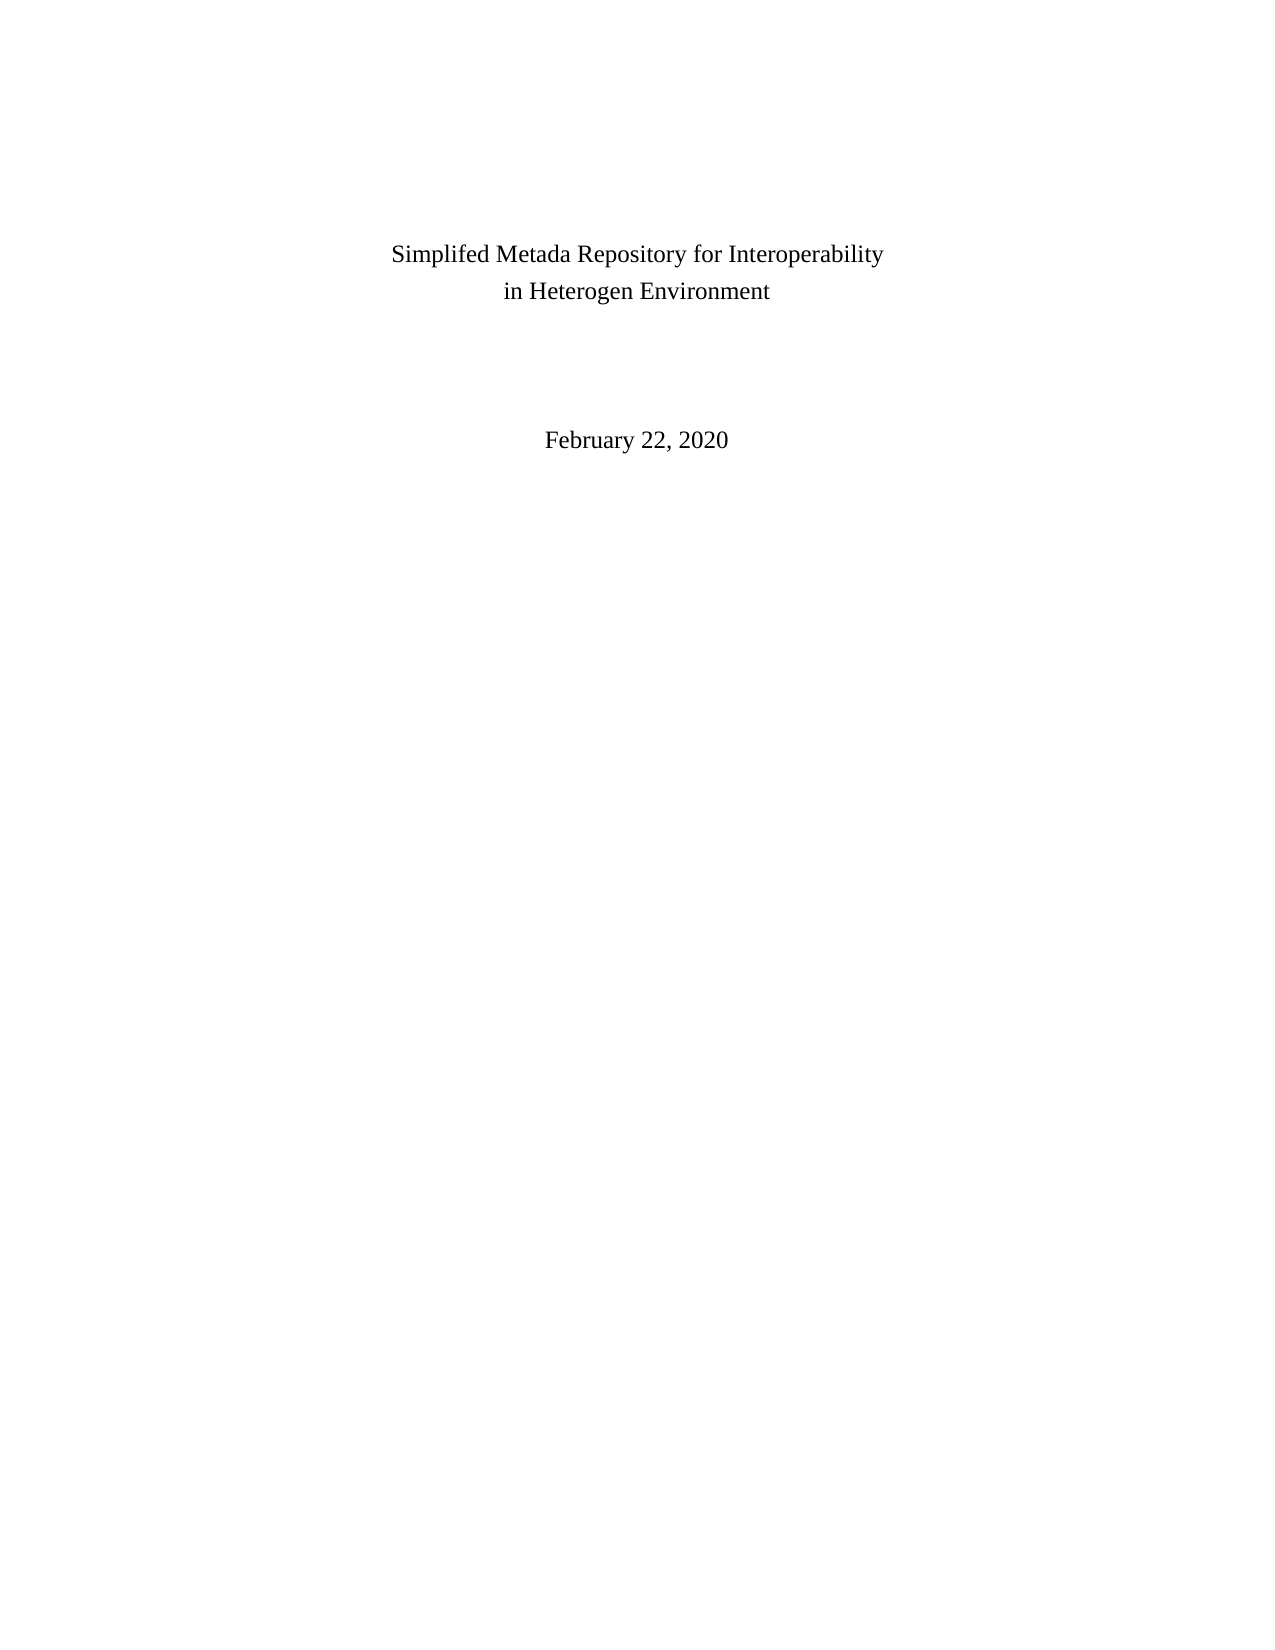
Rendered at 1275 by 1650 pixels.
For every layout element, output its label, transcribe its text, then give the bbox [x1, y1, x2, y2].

text February 22, 2020 [150, 425, 1123, 454]
text in Heterogen Environment [150, 276, 1123, 305]
text Simplifed Metada Repository for Interoperability [150, 239, 1125, 268]
